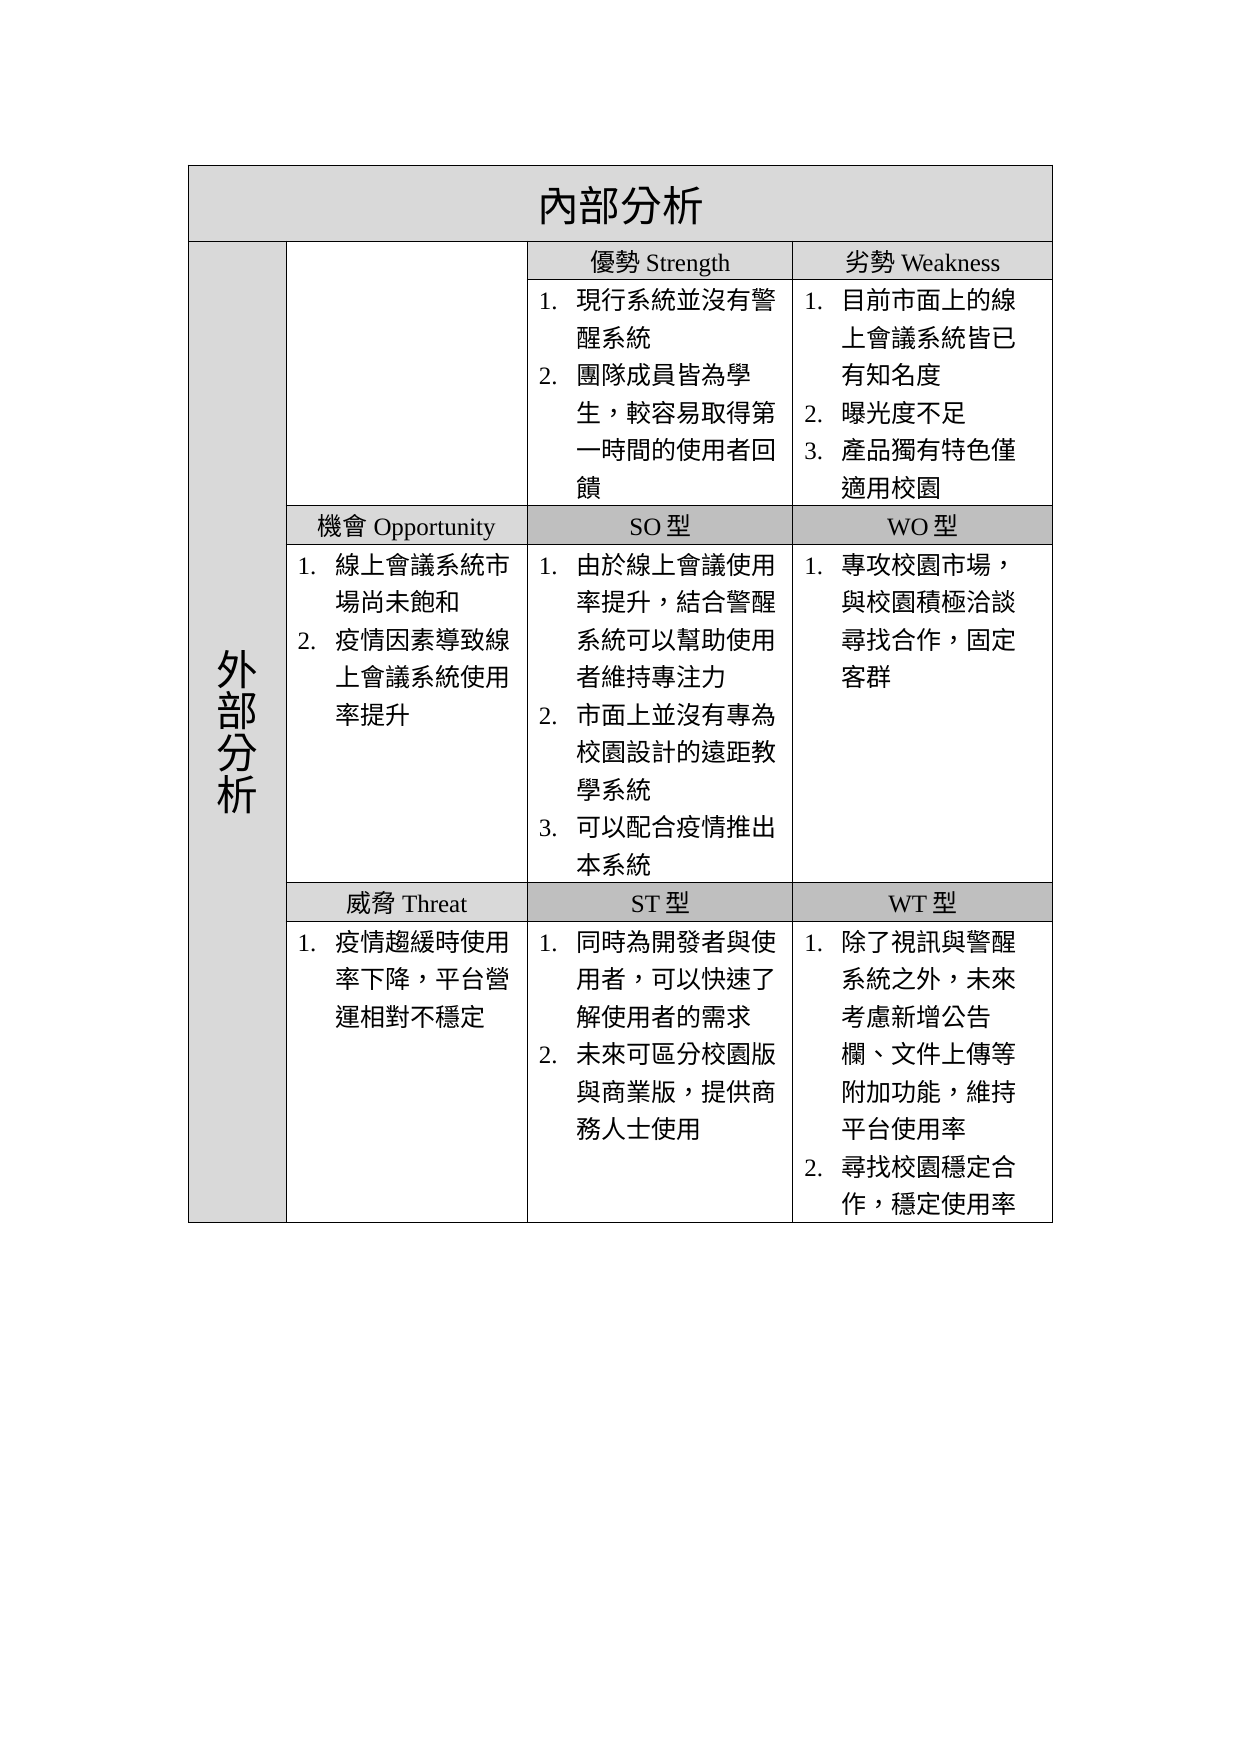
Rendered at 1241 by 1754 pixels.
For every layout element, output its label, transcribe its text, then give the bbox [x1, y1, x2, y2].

table_cell ST型 [528, 883, 792, 921]
table_cell WO型 [793, 506, 1052, 544]
table_cell 威脅 Threat [287, 883, 527, 921]
table_cell 專攻校園市場，與校園積極洽談尋找合作，固定客群 [793, 545, 1052, 882]
table_cell 外部分析 [189, 242, 286, 1222]
table_cell 除了視訊與警醒系統之外，未來考慮新增公告欄、文件上傳等附加功能，維持平台使用率 尋找校園穩定合作，穩定使用率 [793, 922, 1052, 1222]
table_cell 機會 Opportunity [287, 506, 527, 544]
table_cell SO型 [528, 506, 792, 544]
table_cell 現行系統並沒有警醒系統 團隊成員皆為學生，較容易取得第一時間的使用者回饋 [528, 280, 792, 505]
table_cell 優勢 Strength [528, 242, 792, 279]
table_cell 劣勢 Weakness [793, 242, 1052, 279]
table_cell 疫情趨緩時使用率下降，平台營運相對不穩定 [287, 922, 527, 1222]
table_header 內部分析 [189, 166, 1052, 241]
table_cell [287, 242, 527, 505]
table_cell 同時為開發者與使用者，可以快速了解使用者的需求 未來可區分校園版與商業版，提供商務人士使用 [528, 922, 792, 1222]
table_cell 線上會議系統市場尚未飽和 疫情因素導致線上會議系統使用率提升 [287, 545, 527, 882]
table_cell 目前市面上的線上會議系統皆已有知名度 曝光度不足 產品獨有特色僅適用校園 [793, 280, 1052, 505]
table_cell WT型 [793, 883, 1052, 921]
table_cell 由於線上會議使用率提升，結合警醒系統可以幫助使用者維持專注力 市面上並沒有專為校園設計的遠距教學系統 可以配合疫情推出本系統 [528, 545, 792, 882]
